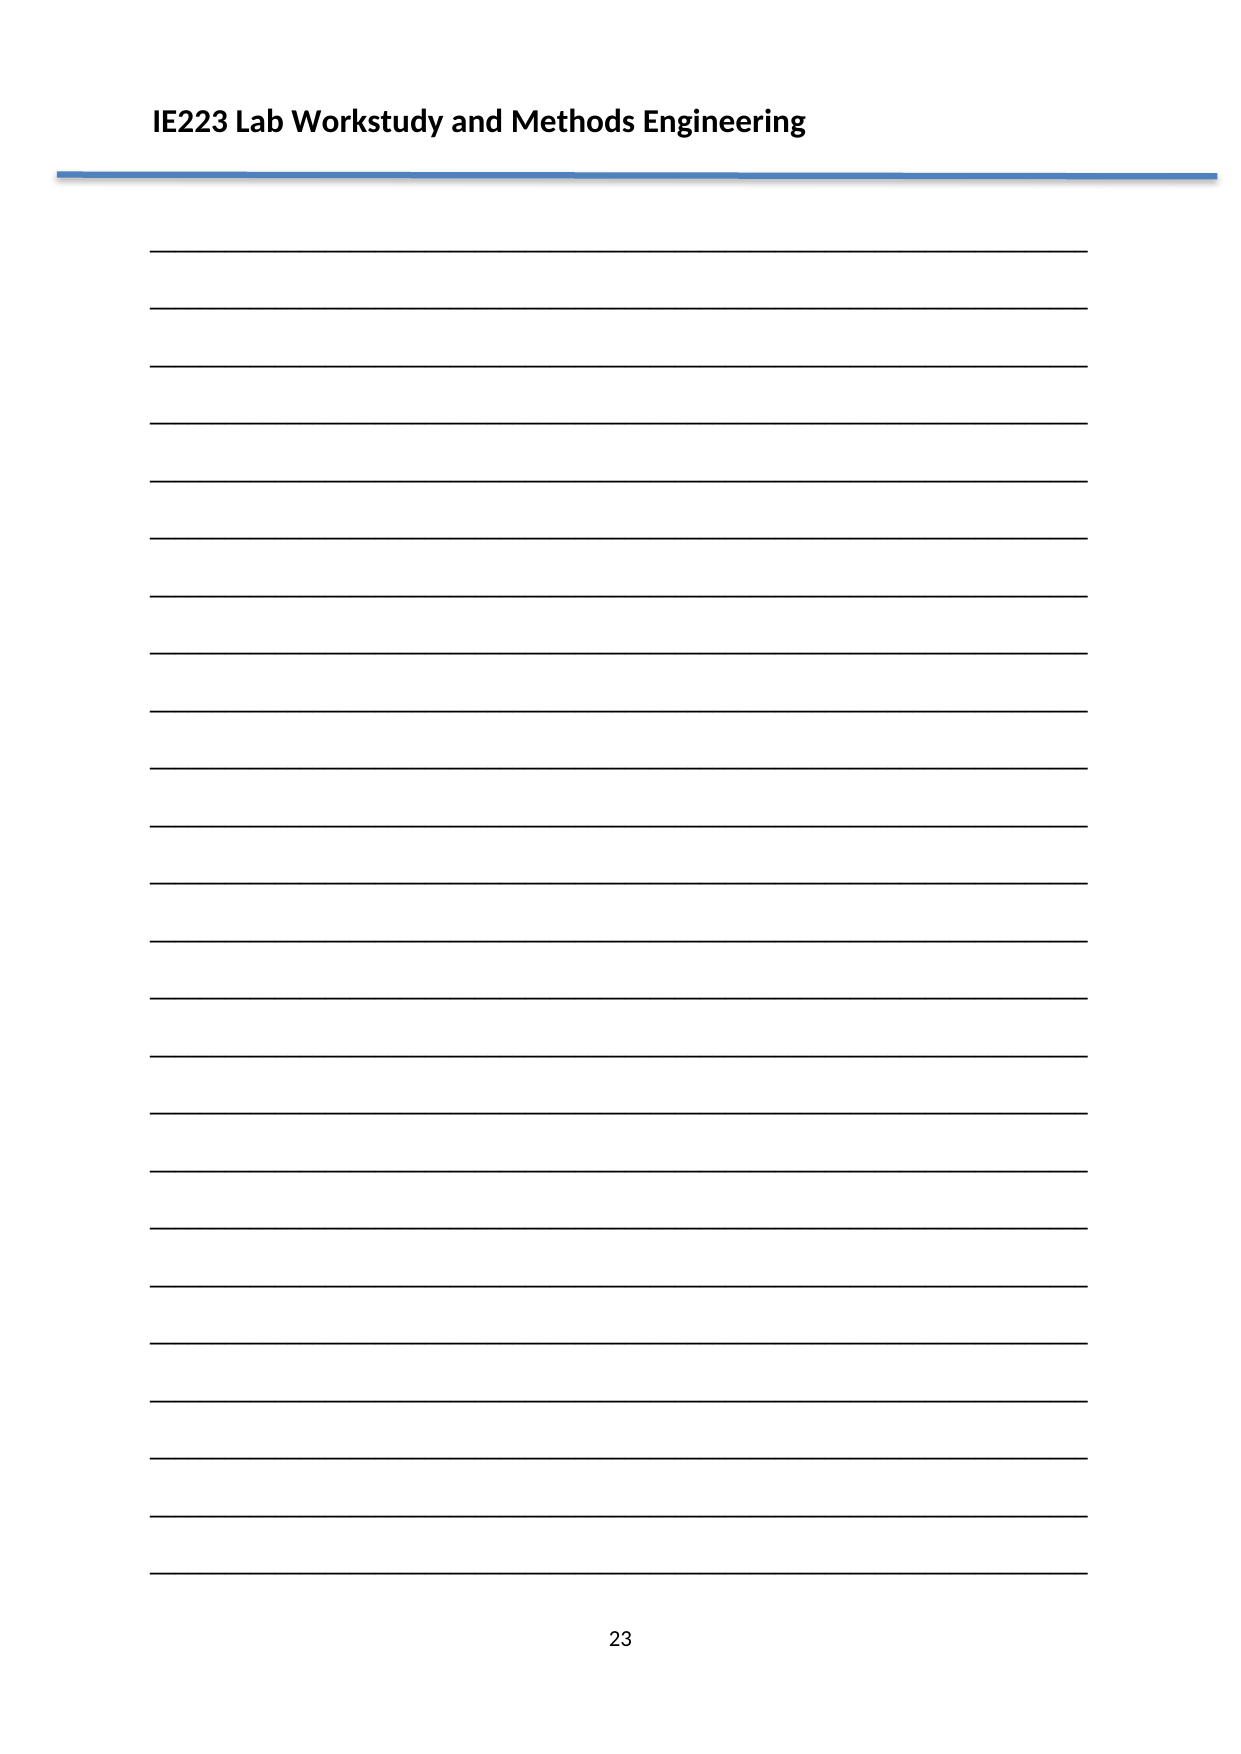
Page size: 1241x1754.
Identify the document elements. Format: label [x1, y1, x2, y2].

text [150, 226, 1090, 1577]
